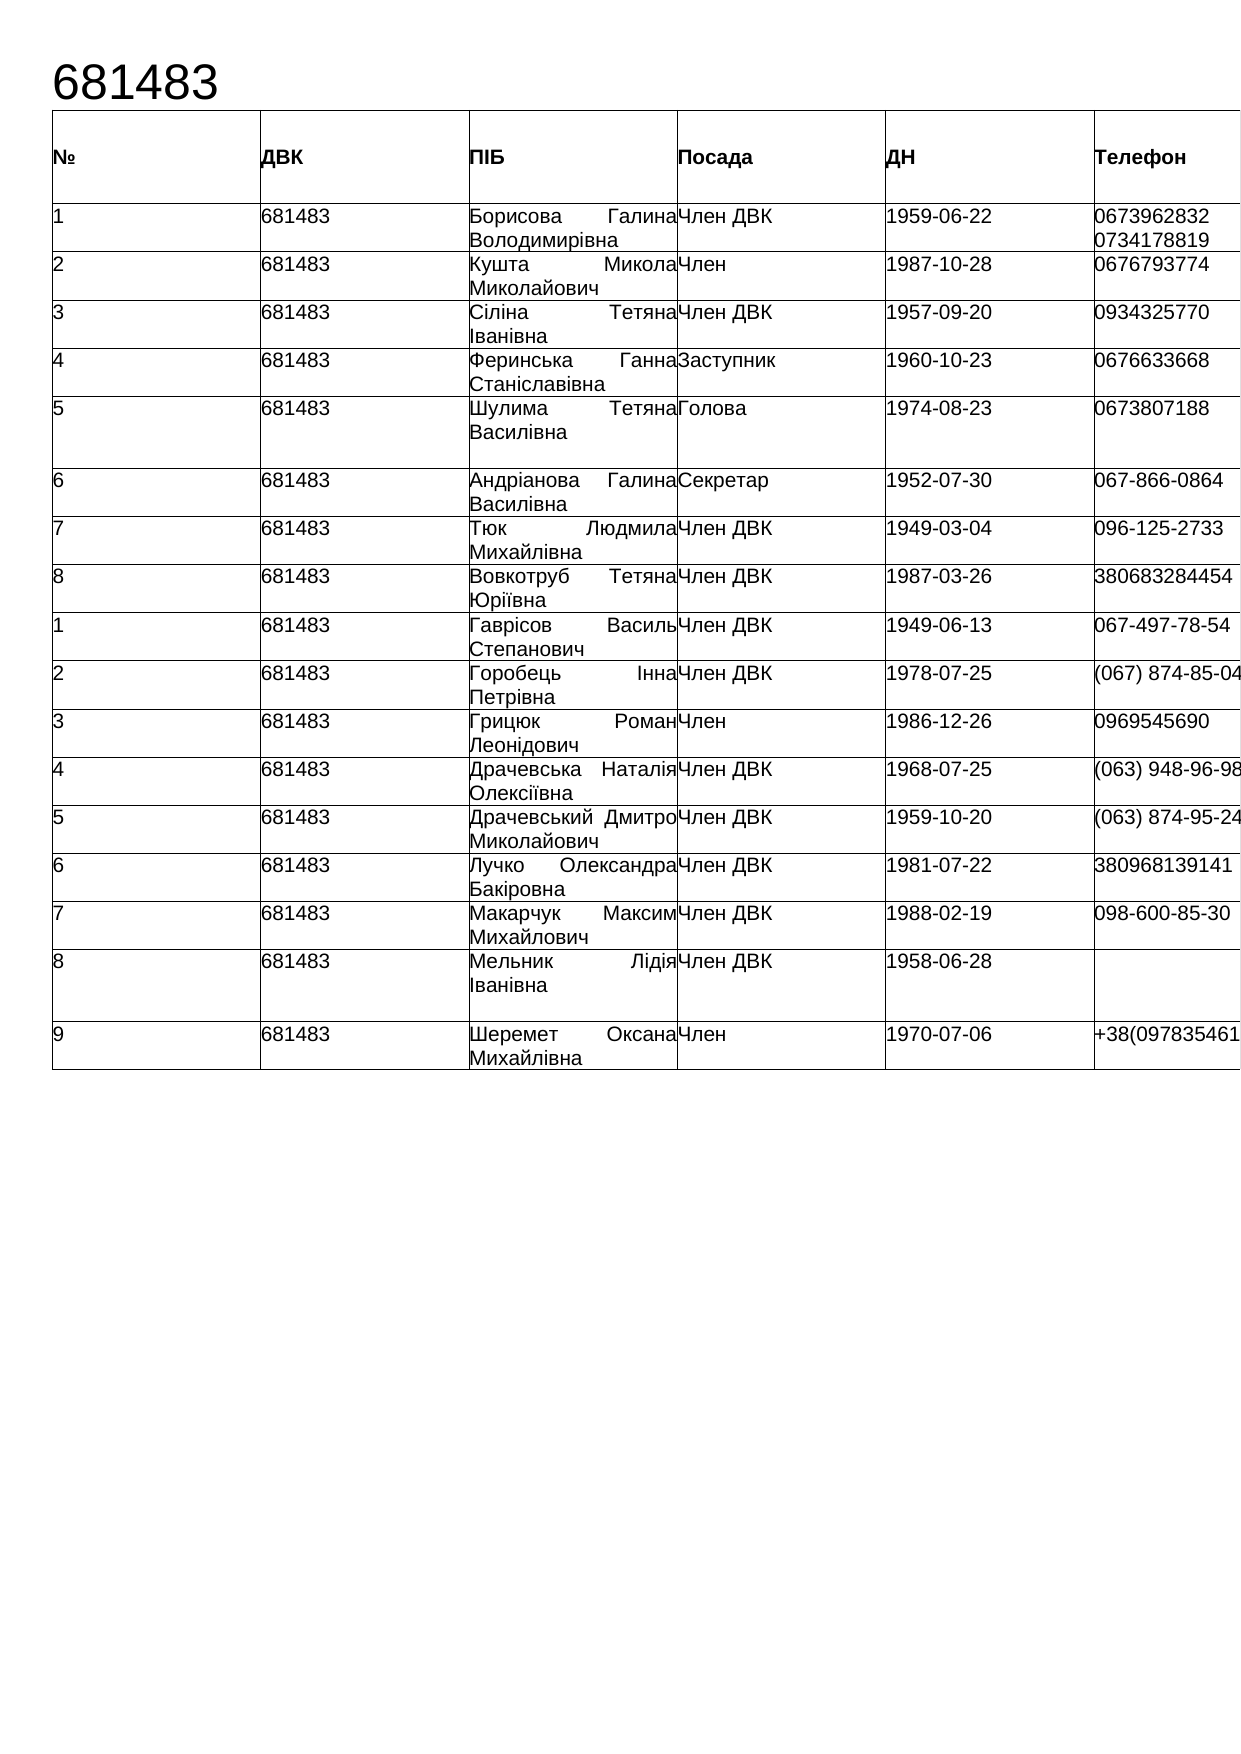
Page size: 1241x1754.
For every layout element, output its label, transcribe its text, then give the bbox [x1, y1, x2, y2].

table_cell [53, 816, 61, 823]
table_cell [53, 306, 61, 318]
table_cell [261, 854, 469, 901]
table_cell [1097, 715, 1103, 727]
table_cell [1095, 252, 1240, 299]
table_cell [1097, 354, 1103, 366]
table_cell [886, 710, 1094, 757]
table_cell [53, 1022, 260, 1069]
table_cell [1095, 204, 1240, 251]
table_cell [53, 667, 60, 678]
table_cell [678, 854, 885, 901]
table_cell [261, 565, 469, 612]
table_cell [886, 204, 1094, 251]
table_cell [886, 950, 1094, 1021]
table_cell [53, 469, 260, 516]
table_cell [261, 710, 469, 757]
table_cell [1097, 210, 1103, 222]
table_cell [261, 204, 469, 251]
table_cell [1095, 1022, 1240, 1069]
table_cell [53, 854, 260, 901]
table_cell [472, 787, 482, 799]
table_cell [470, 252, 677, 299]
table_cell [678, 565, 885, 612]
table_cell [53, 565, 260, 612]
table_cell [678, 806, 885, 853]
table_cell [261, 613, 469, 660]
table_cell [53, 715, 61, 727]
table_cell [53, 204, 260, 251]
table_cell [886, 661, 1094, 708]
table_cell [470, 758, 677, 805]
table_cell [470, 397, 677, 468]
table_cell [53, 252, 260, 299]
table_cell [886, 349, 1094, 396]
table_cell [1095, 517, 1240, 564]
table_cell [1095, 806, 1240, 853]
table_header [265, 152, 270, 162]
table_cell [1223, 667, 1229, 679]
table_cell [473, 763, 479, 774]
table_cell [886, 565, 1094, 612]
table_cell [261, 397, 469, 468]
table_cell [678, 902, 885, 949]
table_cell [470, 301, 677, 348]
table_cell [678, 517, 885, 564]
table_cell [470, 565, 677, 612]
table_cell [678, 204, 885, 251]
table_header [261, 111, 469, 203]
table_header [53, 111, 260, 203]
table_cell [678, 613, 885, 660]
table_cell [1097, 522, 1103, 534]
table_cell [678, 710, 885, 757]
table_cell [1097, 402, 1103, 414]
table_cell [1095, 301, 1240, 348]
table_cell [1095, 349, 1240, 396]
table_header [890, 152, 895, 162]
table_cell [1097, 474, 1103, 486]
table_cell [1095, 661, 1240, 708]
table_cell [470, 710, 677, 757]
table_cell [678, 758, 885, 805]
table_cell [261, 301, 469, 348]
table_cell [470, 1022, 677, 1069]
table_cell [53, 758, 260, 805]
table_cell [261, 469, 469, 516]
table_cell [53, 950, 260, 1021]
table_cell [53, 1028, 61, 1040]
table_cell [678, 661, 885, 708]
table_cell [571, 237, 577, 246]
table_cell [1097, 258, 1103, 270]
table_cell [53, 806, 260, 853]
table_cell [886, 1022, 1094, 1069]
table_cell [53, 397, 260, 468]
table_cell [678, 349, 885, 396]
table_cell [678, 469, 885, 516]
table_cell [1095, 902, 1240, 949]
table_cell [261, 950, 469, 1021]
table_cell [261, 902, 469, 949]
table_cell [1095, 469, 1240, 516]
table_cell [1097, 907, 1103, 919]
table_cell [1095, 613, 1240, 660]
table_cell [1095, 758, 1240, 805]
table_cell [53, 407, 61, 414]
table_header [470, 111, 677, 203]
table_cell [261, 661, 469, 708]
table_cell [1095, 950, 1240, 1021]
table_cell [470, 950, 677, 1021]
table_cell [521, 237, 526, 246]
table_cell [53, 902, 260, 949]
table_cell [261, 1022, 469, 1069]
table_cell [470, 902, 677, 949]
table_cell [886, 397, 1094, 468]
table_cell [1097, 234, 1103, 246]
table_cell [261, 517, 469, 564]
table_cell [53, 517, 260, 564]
text 681483 [52, 52, 1188, 109]
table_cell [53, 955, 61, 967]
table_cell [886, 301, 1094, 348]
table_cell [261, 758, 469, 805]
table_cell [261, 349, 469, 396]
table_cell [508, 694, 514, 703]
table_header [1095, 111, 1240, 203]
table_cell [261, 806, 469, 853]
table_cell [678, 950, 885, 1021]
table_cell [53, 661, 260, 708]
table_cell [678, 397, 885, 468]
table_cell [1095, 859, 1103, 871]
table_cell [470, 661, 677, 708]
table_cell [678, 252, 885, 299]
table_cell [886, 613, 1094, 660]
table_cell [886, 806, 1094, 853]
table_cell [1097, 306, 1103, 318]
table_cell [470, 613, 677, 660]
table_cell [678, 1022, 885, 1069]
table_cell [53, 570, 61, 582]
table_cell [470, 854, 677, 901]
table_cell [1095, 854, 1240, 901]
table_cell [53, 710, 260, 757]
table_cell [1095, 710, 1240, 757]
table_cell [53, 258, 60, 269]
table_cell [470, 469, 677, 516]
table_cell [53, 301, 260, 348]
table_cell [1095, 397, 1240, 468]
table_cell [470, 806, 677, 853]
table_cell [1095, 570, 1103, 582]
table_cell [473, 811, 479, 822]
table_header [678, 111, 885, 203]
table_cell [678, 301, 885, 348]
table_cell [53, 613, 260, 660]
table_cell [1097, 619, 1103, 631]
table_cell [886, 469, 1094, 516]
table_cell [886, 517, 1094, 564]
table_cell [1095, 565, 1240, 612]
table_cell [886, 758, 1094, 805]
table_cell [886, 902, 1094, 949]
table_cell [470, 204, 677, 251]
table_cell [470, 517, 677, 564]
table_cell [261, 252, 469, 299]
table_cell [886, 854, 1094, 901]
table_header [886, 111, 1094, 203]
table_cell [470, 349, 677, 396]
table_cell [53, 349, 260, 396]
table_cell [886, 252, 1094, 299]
